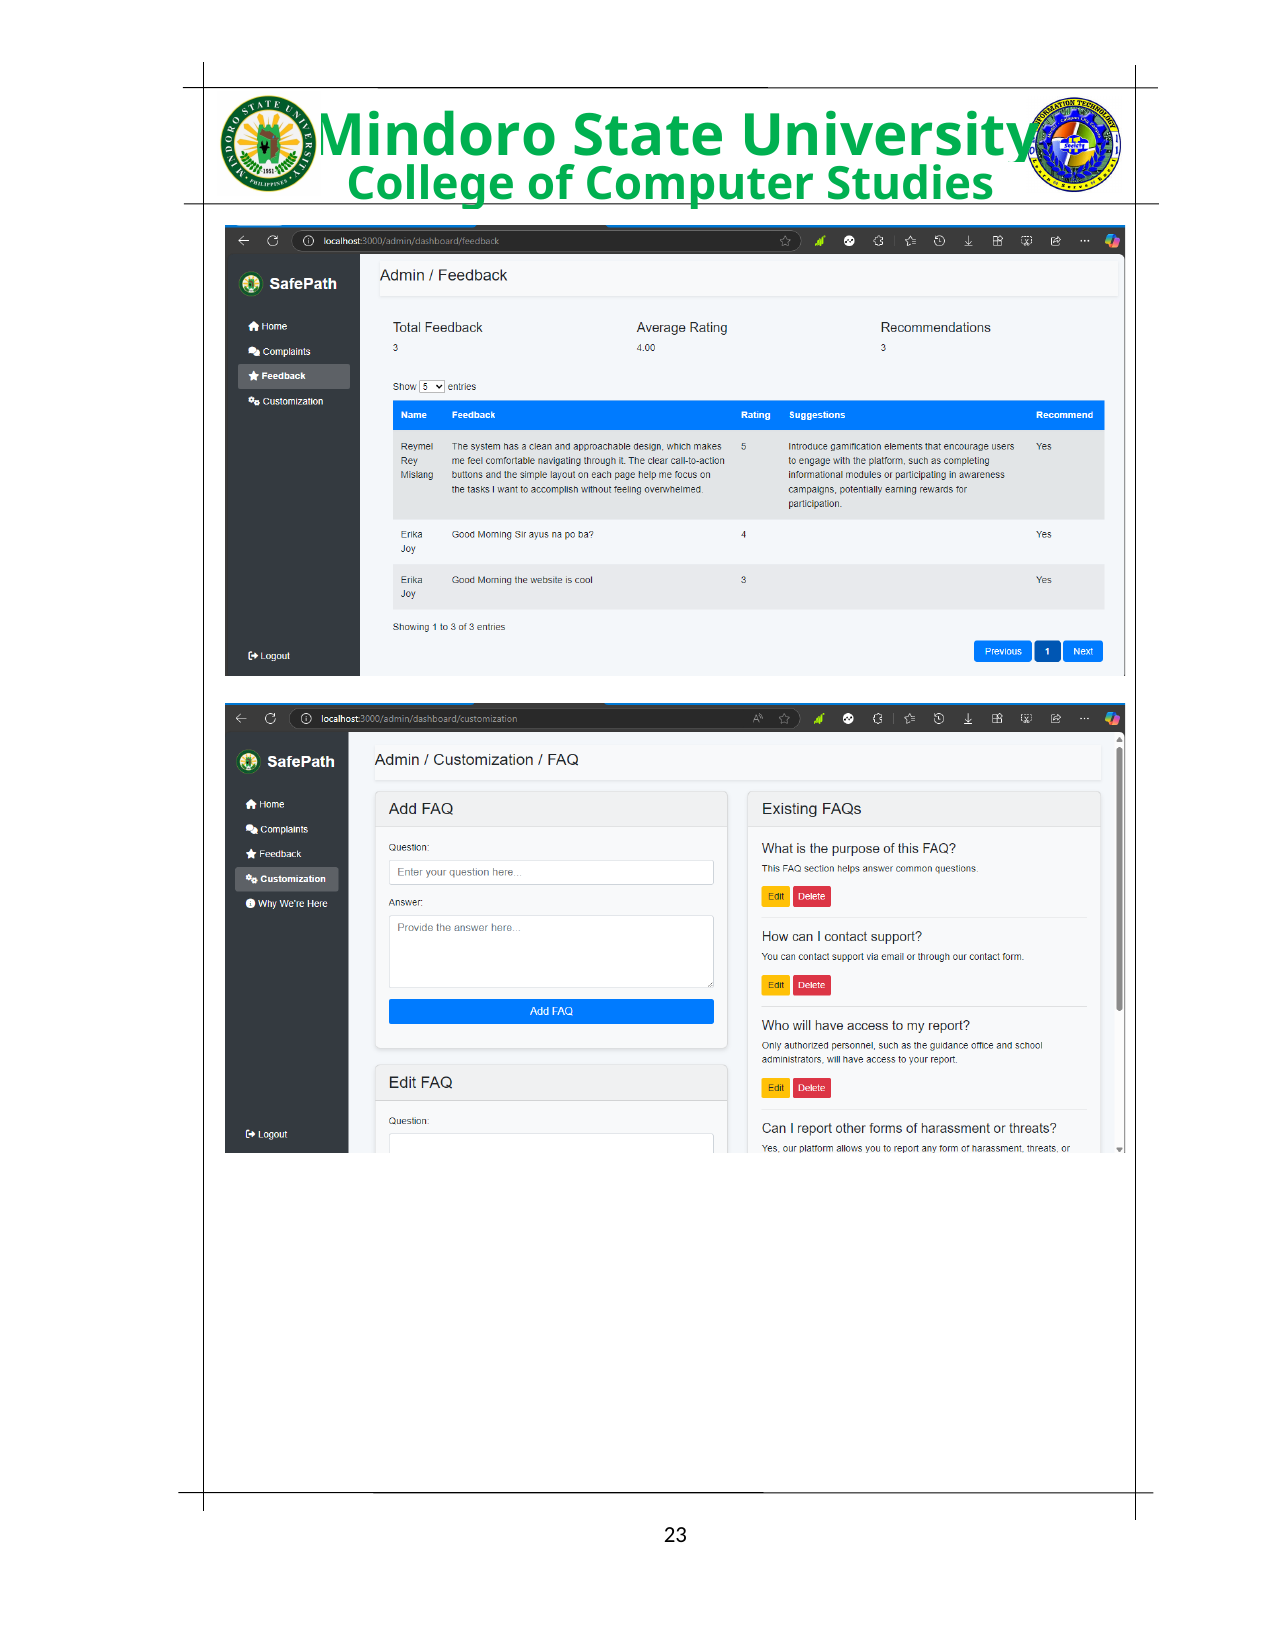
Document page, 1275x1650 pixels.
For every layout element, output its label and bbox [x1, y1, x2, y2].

picture [1026, 96, 1122, 193]
picture [225, 703, 1125, 1153]
picture [225, 225, 1125, 676]
picture [216, 91, 321, 196]
